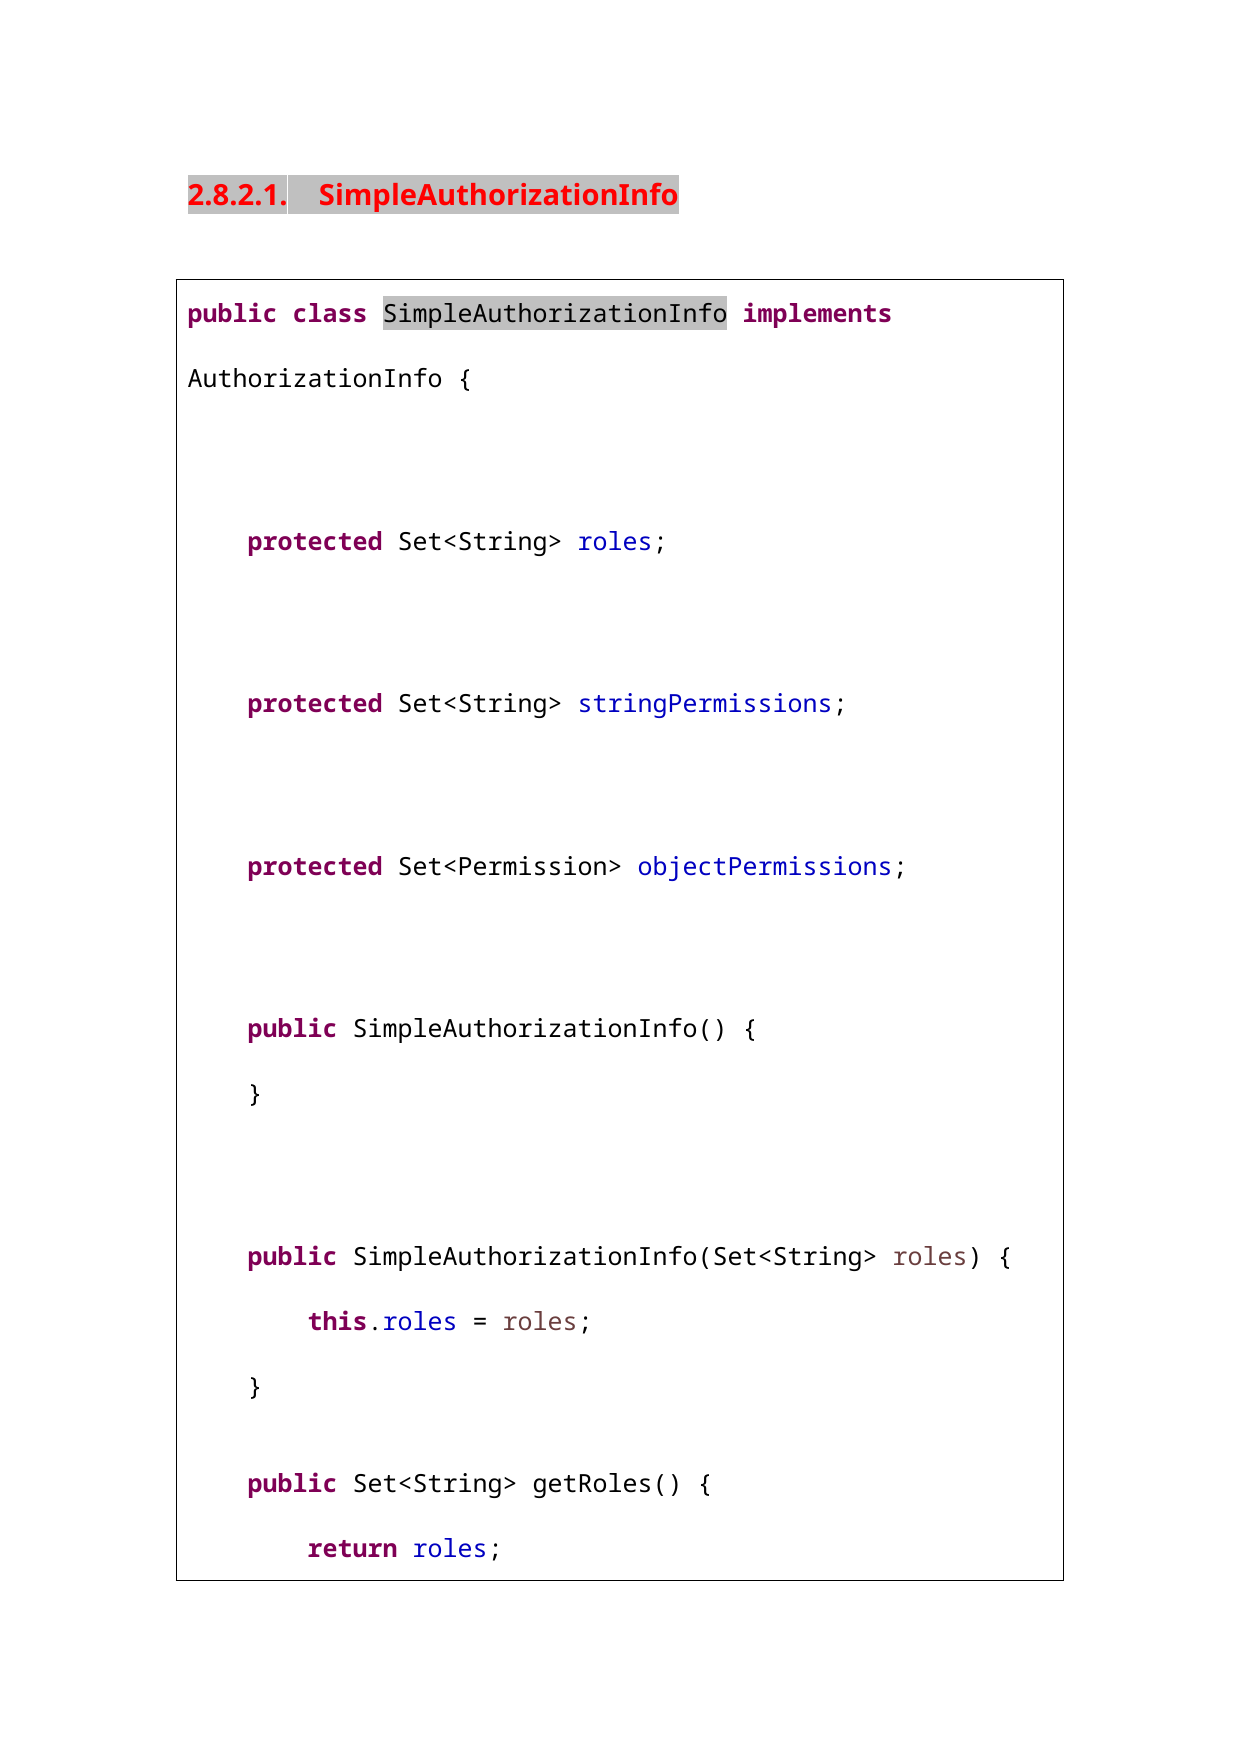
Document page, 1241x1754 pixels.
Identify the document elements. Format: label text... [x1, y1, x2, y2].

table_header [177, 280, 1063, 1580]
subtitle SimpleAuthorizationInfo [187, 162, 1053, 227]
